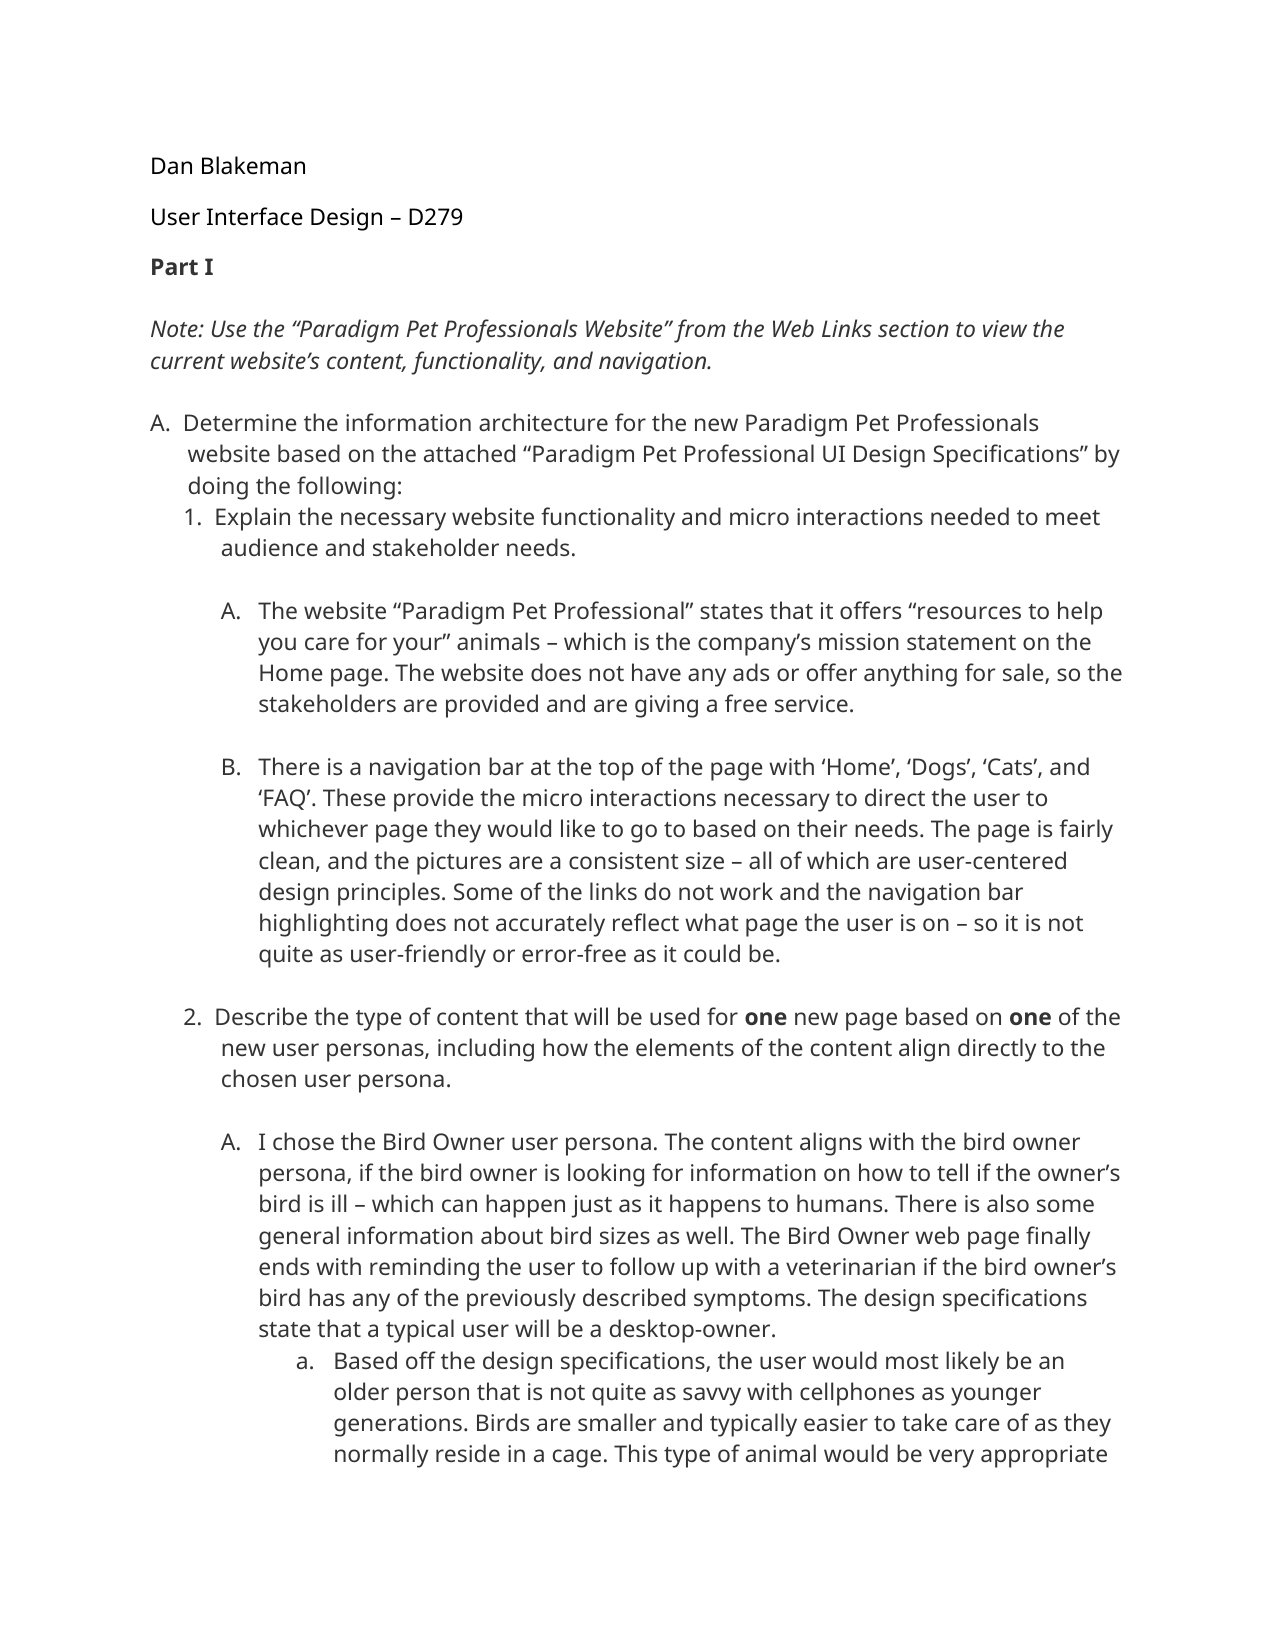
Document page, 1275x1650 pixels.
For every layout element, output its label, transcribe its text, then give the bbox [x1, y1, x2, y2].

list I chose the Bird Owner user persona. The content aligns with the bird owner persona, if the bird owner is looking for information on how to tell if the owner’s bird is ill – which can happen just as it happens to humans. There is also some general information about bird sizes as well. The Bird Owner web page finally ends with reminding the user to follow up with a veterinarian if the bird owner’s bird has any of the previously described symptoms. The design specifications state that a typical user will be a desktop-owner. [221, 1126, 1125, 1344]
text 1. Explain the necessary website functionality and micro interactions needed to meet audience and stakeholder needs. [183, 501, 1125, 563]
text A. Determine the information architecture for the new Paradigm Pet Professionals website based on the attached “Paradigm Pet Professional UI Design Specifications” by doing the following: [150, 407, 1125, 501]
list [296, 1344, 1125, 1469]
text Part I [150, 251, 1125, 282]
text Note: Use the “Paradigm Pet Professionals Website” from the Web Links section to view the current website’s content, functionality, and navigation. [150, 313, 1125, 376]
text 2. Describe the type of content that will be used for one new page based on one of the new user personas, including how the elements of the content align directly to the chosen user persona. [183, 1001, 1125, 1094]
list The website “Paradigm Pet Professional” states that it offers “resources to help you care for your” animals – which is the company’s mission statement on the Home page. The website does not have any ads or offer anything for sale, so the stakeholders are provided and are giving a free service. [221, 594, 1125, 719]
text Dan Blakeman [150, 150, 1125, 181]
text User Interface Design – D279 [150, 200, 1125, 232]
list There is a navigation bar at the top of the page with ‘Home’, ‘Dogs’, ‘Cats’, and ‘FAQ’. These provide the micro interactions necessary to direct the user to whichever page they would like to go to based on their needs. The page is fairly clean, and the pictures are a consistent size – all of which are user-centered design principles. Some of the links do not work and the navigation bar highlighting does not accurately reflect what page the user is on – so it is not quite as user-friendly or error-free as it could be. [221, 751, 1125, 969]
